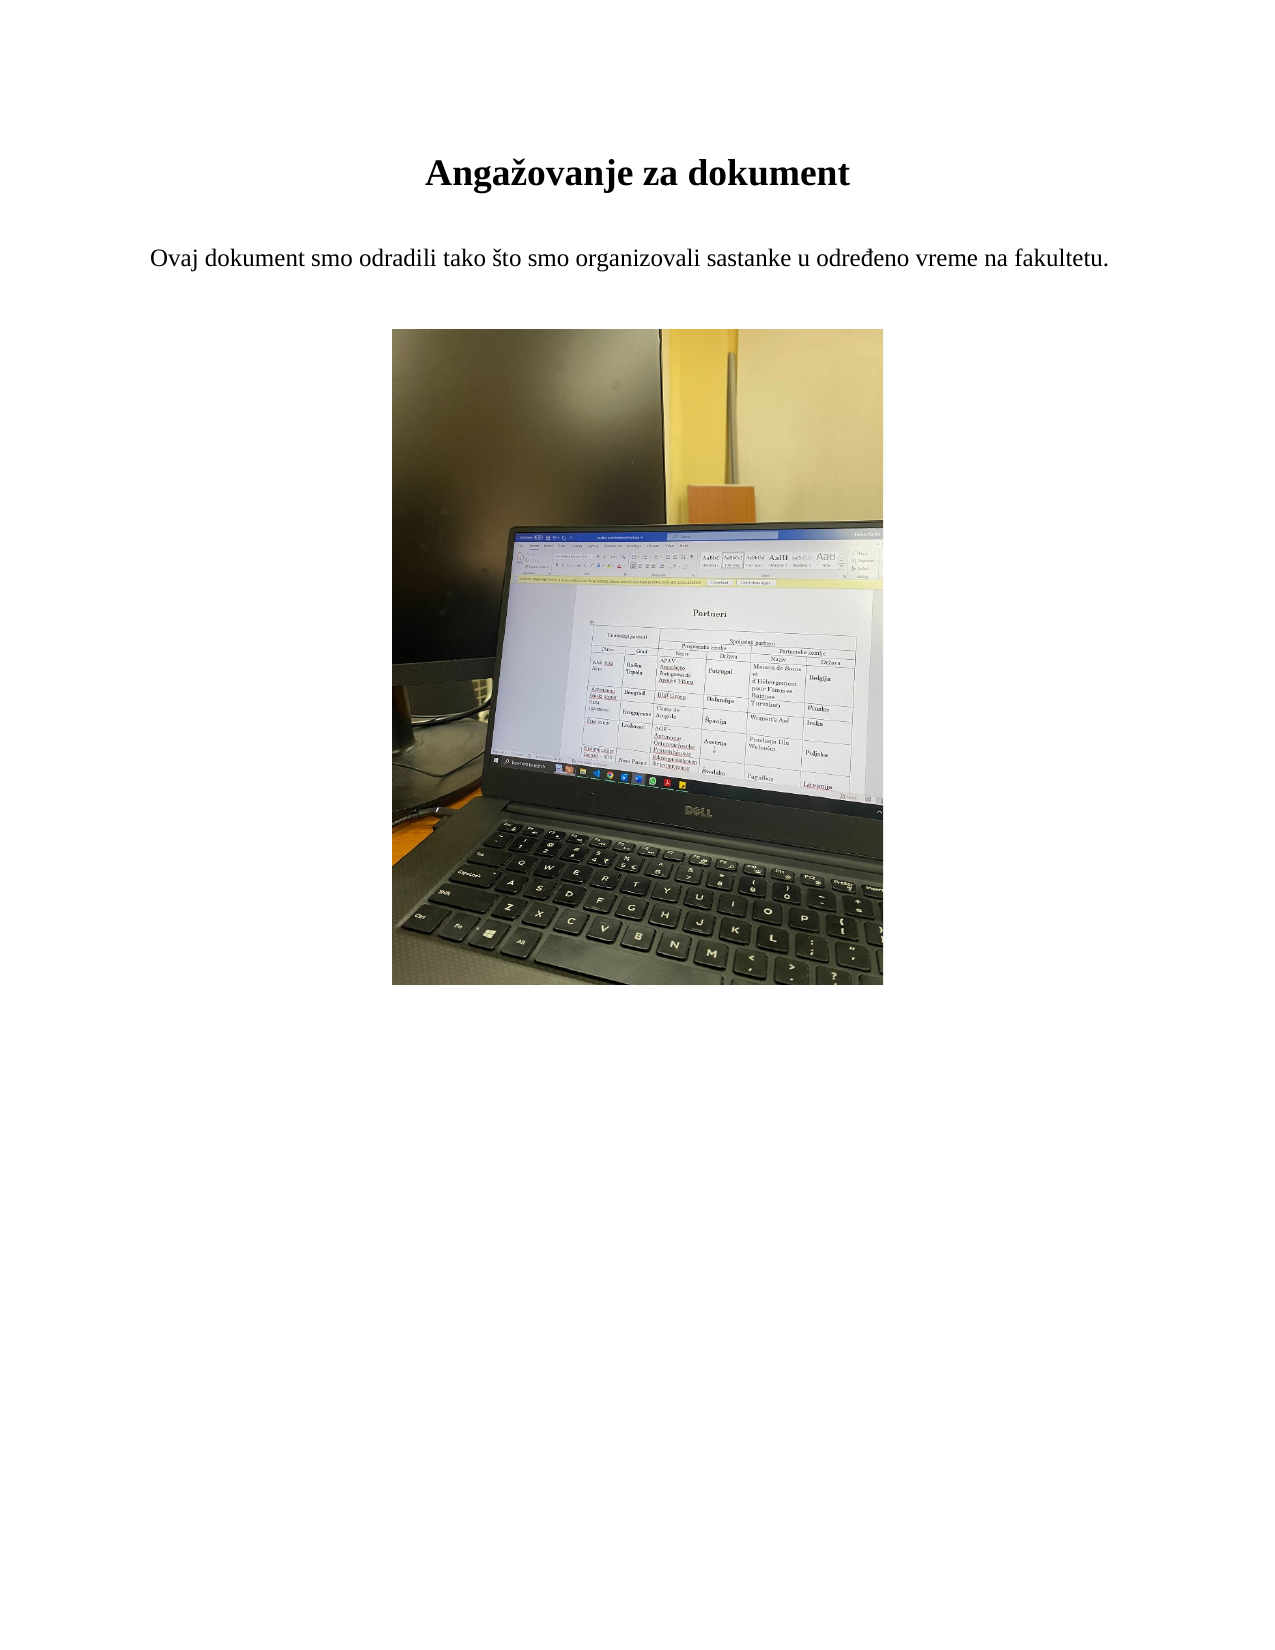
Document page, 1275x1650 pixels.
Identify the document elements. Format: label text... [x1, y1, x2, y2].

text Ovaj dokument smo odradili tako što smo organizovali sastanke u određeno vreme na fakultetu. [150, 243, 1125, 272]
subtitle Angažovanje za dokument [150, 150, 1125, 193]
picture [392, 329, 884, 985]
